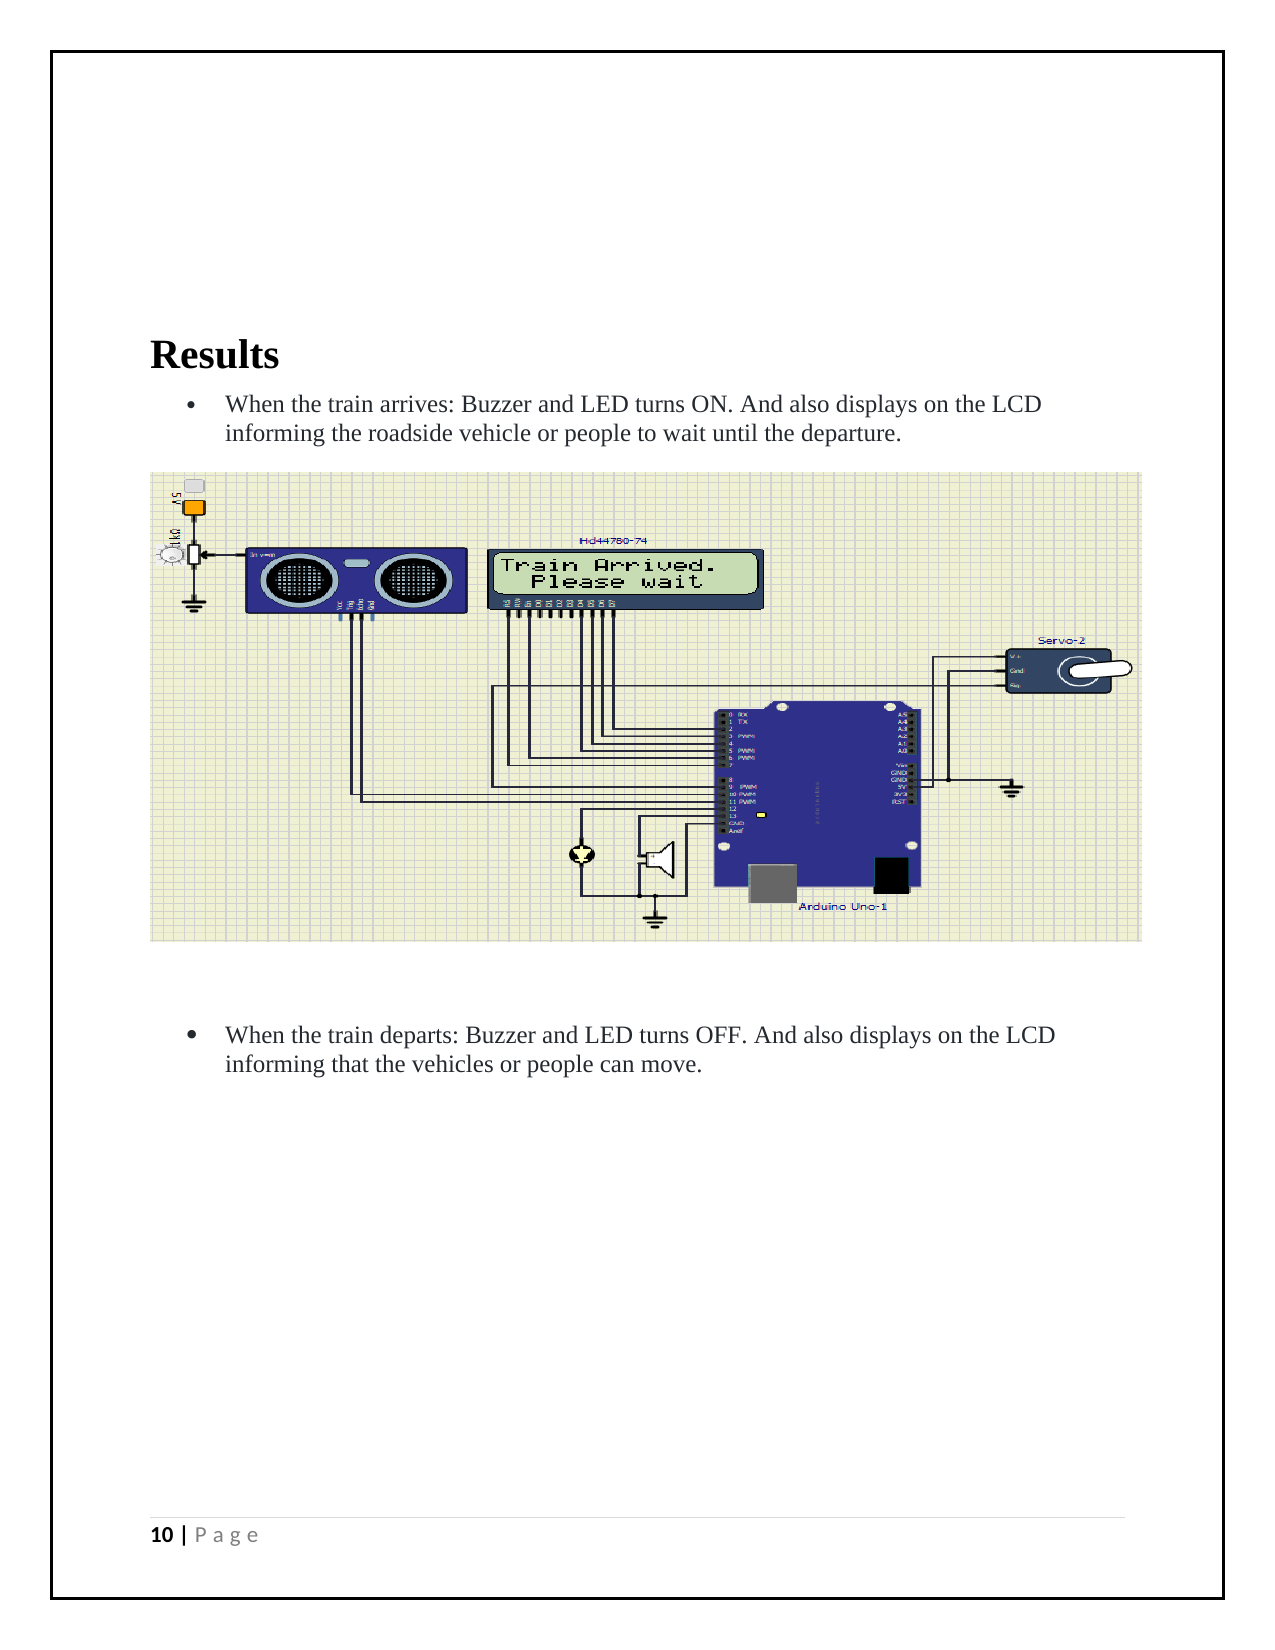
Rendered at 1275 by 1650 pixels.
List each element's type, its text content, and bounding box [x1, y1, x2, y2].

picture [150, 472, 1143, 942]
text Results [150, 329, 1125, 377]
list When the train arrives: Buzzer and LED turns ON. And also displays on the LCD informing the roadside vehicle or people to wait until the departure. [187, 389, 1125, 447]
list When the train departs: Buzzer and LED turns OFF. And also displays on the LCD informing that the vehicles or people can move. [187, 1021, 1125, 1078]
